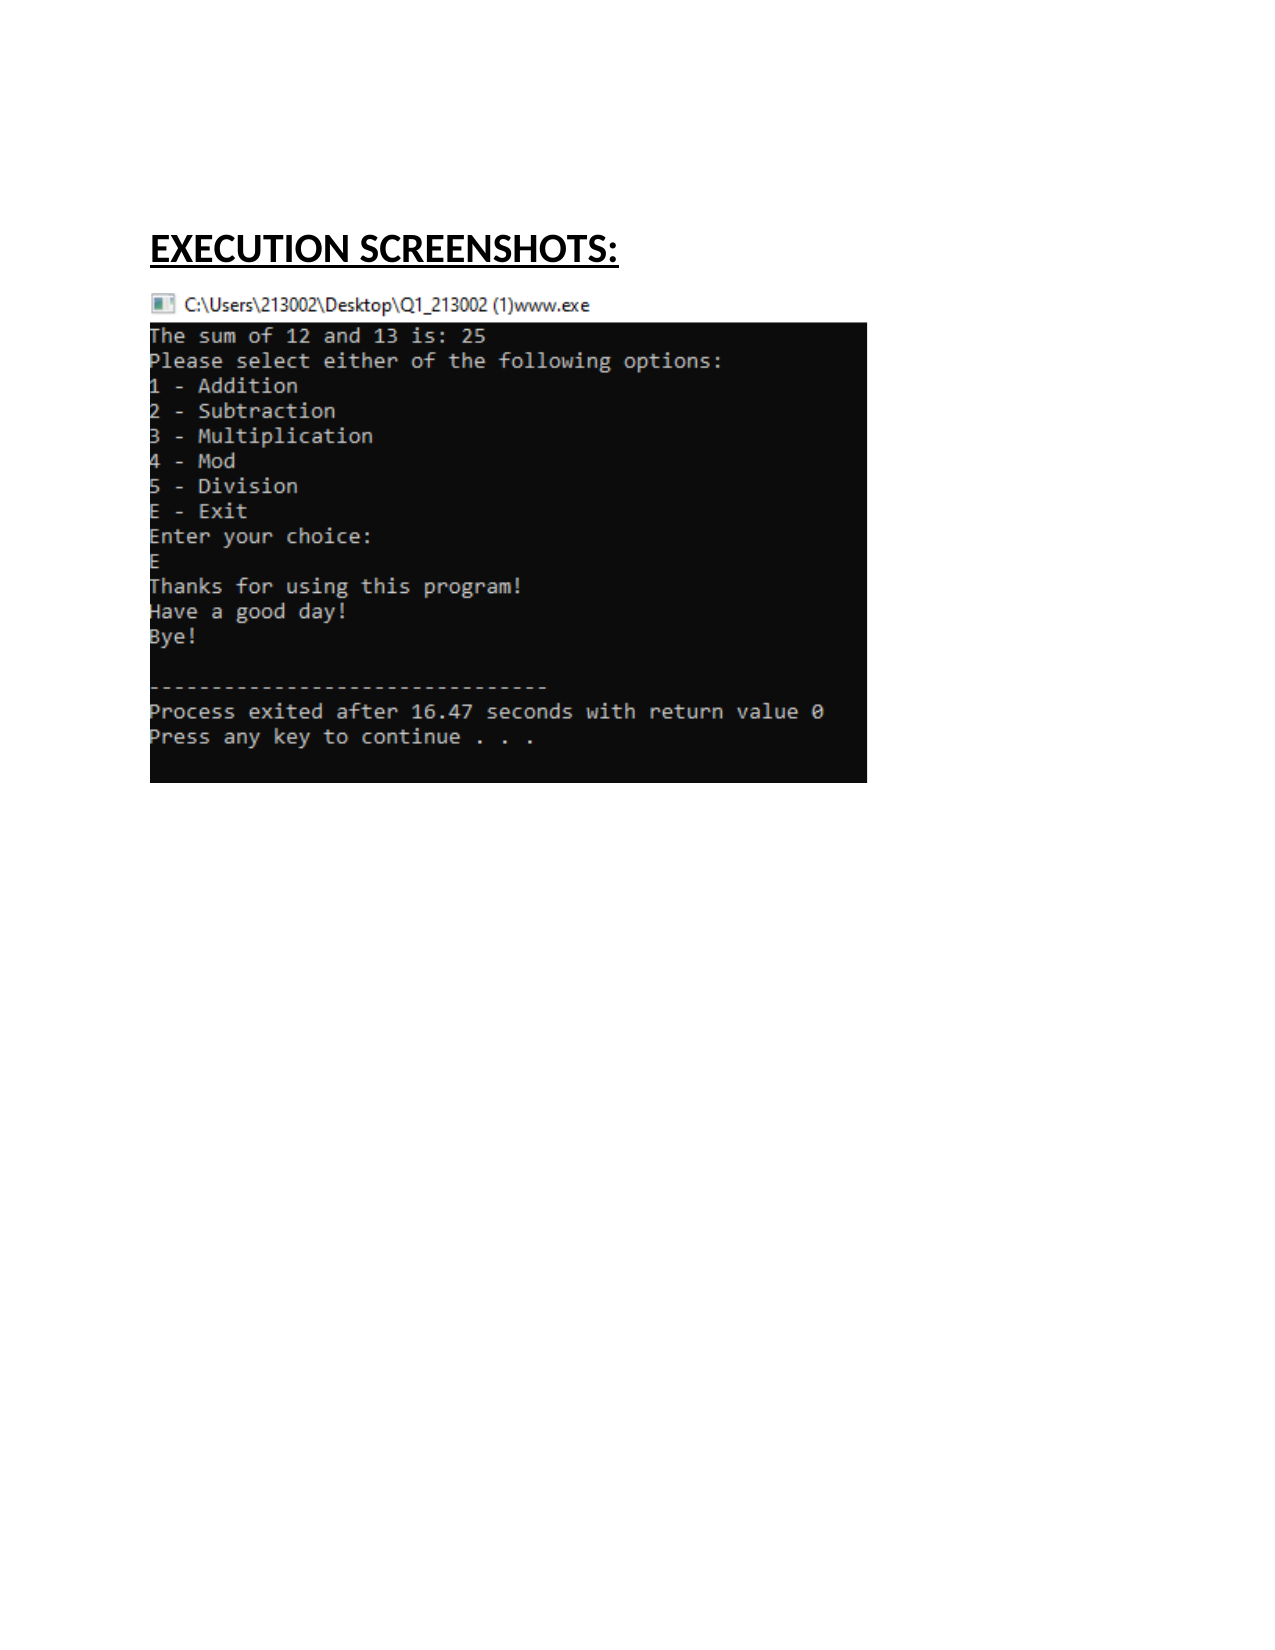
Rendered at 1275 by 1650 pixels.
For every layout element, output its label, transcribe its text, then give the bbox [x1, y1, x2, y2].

text EXECUTION SCREENSHOTS: [150, 222, 1125, 272]
picture [150, 293, 868, 783]
